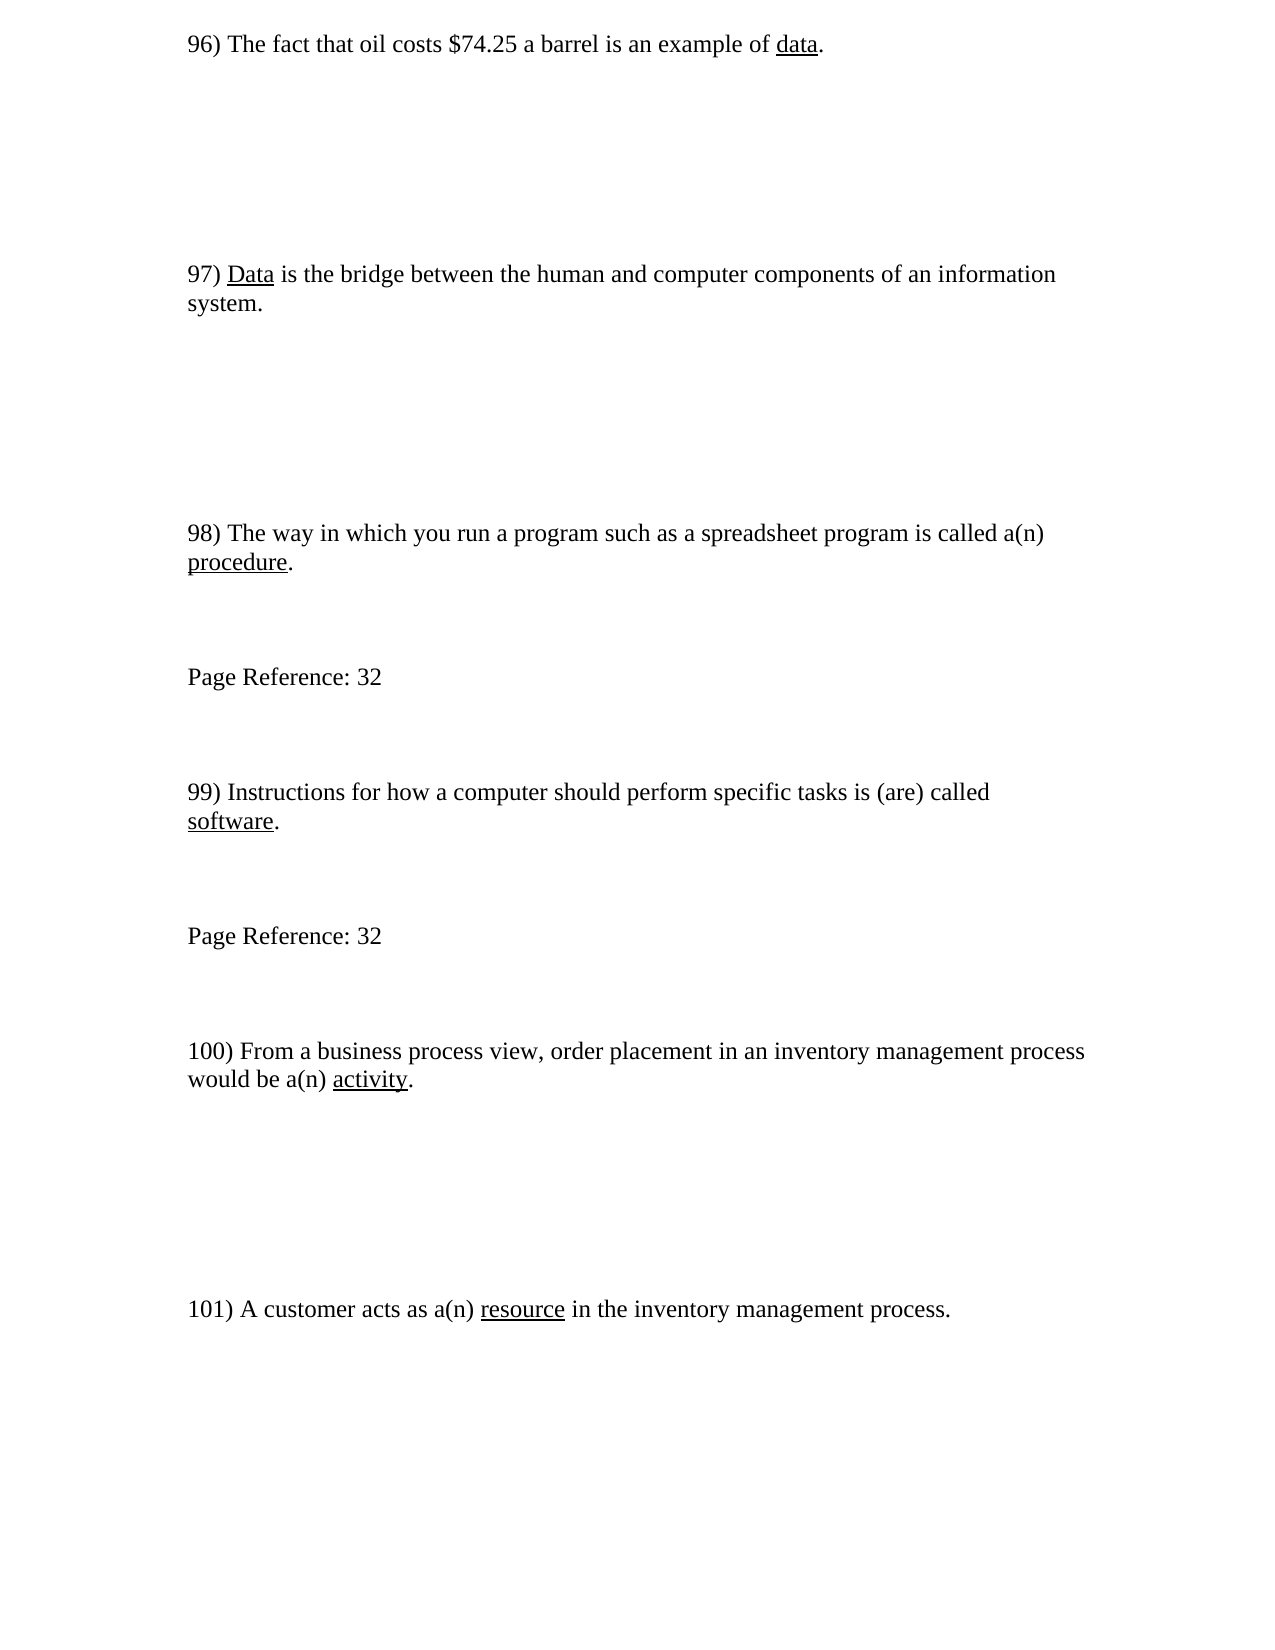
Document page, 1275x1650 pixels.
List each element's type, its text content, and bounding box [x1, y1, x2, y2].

text 97) Data is the bridge between the human and computer components of an information system. [187, 259, 1087, 317]
text Page Reference: 32 [187, 662, 1087, 691]
text 96) The fact that oil costs $74.25 a barrel is an example of data. [187, 29, 1087, 58]
text 101) A customer acts as a(n) resource in the inventory management process. [187, 1294, 1087, 1323]
text 99) Instructions for how a computer should perform specific tasks is (are) called software. [187, 777, 1087, 834]
text Page Reference: 32 [187, 921, 1087, 949]
text 100) From a business process view, order placement in an inventory management process would be a(n) activity. [187, 1036, 1087, 1093]
text 98) The way in which you run a program such as a spreadsheet program is called a(n) procedure. [187, 518, 1087, 576]
